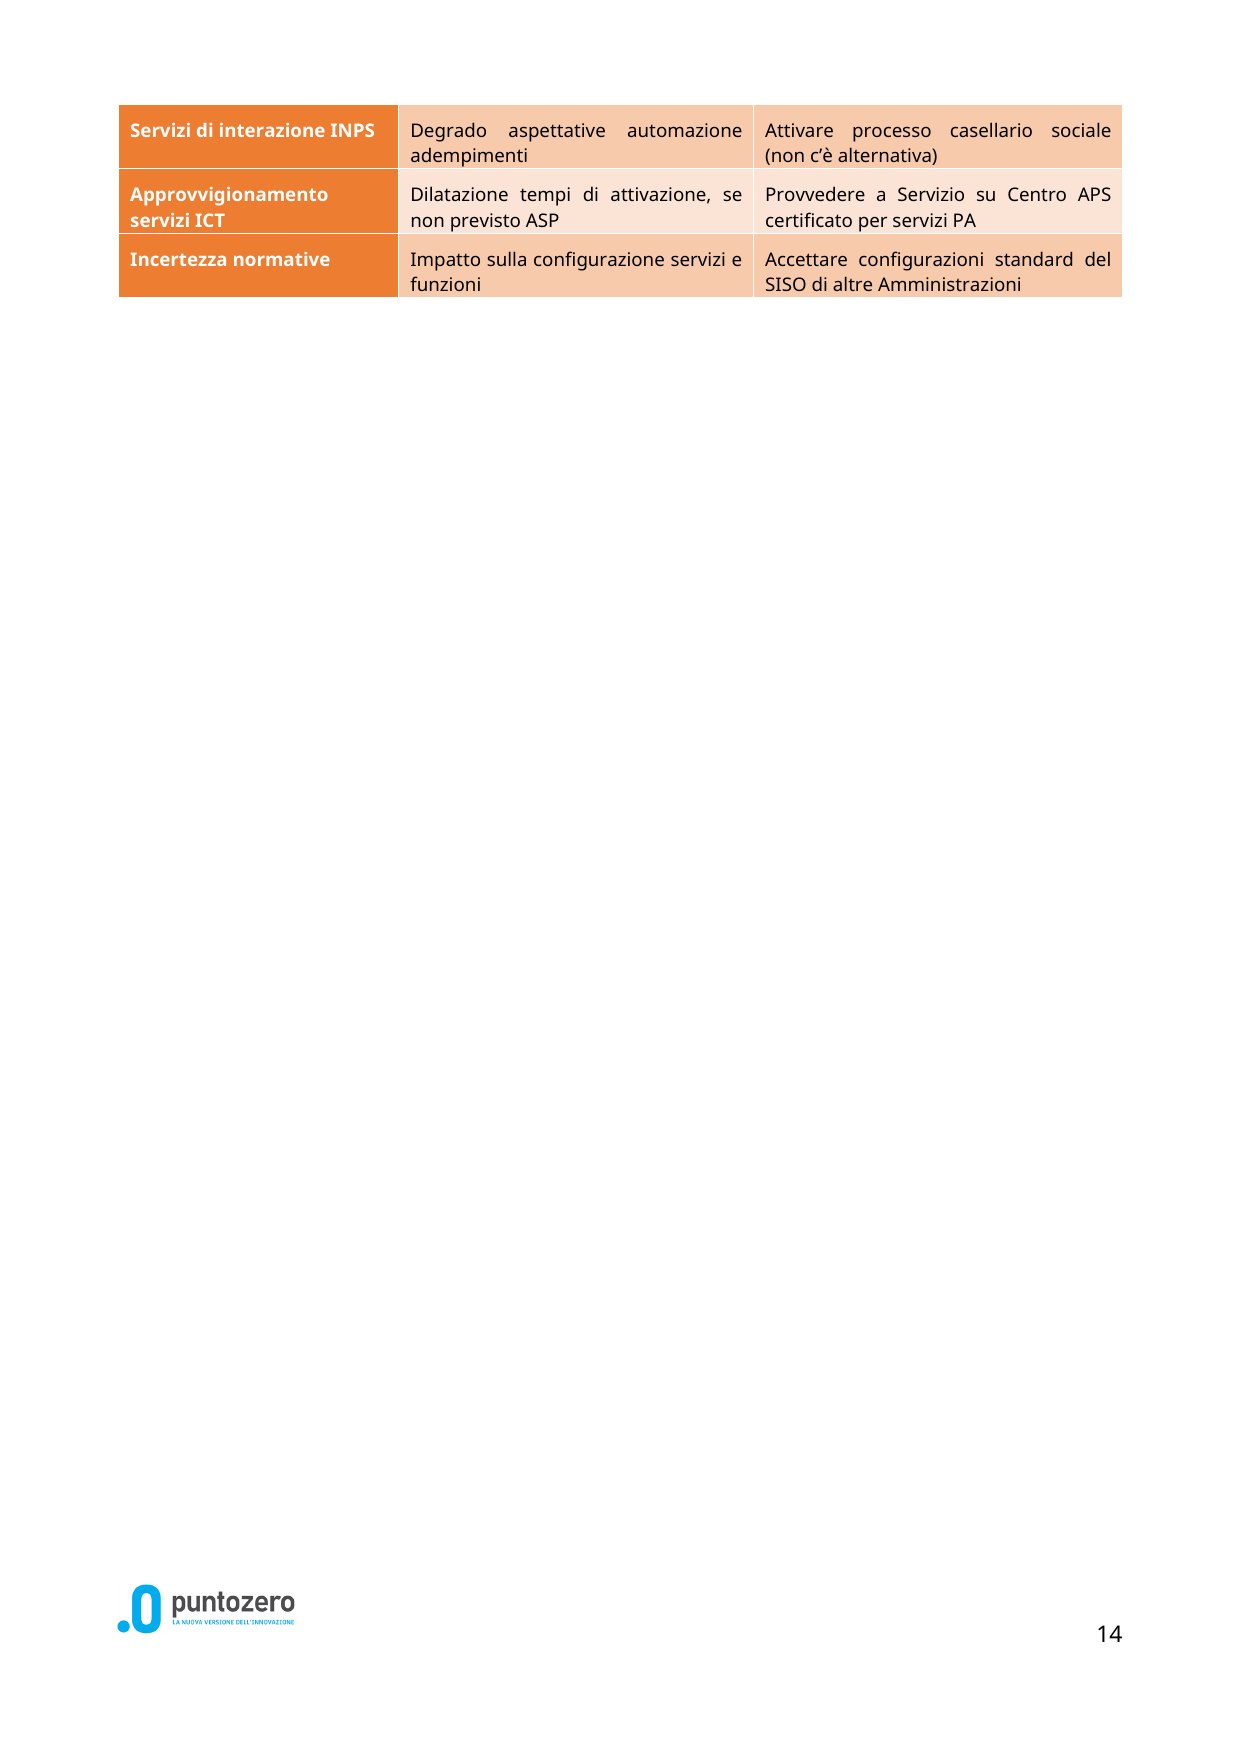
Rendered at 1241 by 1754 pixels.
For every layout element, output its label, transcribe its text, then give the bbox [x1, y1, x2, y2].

table_cell Accettare configurazioni standard del SISO di altre Amministrazioni [754, 234, 1122, 297]
table_cell Impatto sulla configurazione servizi e funzioni [399, 234, 753, 297]
table_cell Provvedere a Servizio su Centro APS certificato per servizi PA [754, 169, 1122, 233]
table_cell Degrado aspettative automazione adempimenti [399, 105, 753, 168]
table_cell Dilatazione tempi di attivazione, se non previsto ASP [399, 169, 753, 233]
picture [142, 1594, 151, 1624]
table_cell Servizi di interazione INPS [119, 105, 398, 168]
table_cell Attivare processo casellario sociale (non c’è alternativa) [754, 105, 1122, 168]
table_cell Approvvigionamento servizi ICT [119, 169, 398, 233]
table_cell Incertezza normative [119, 234, 398, 297]
picture [115, 1582, 297, 1634]
